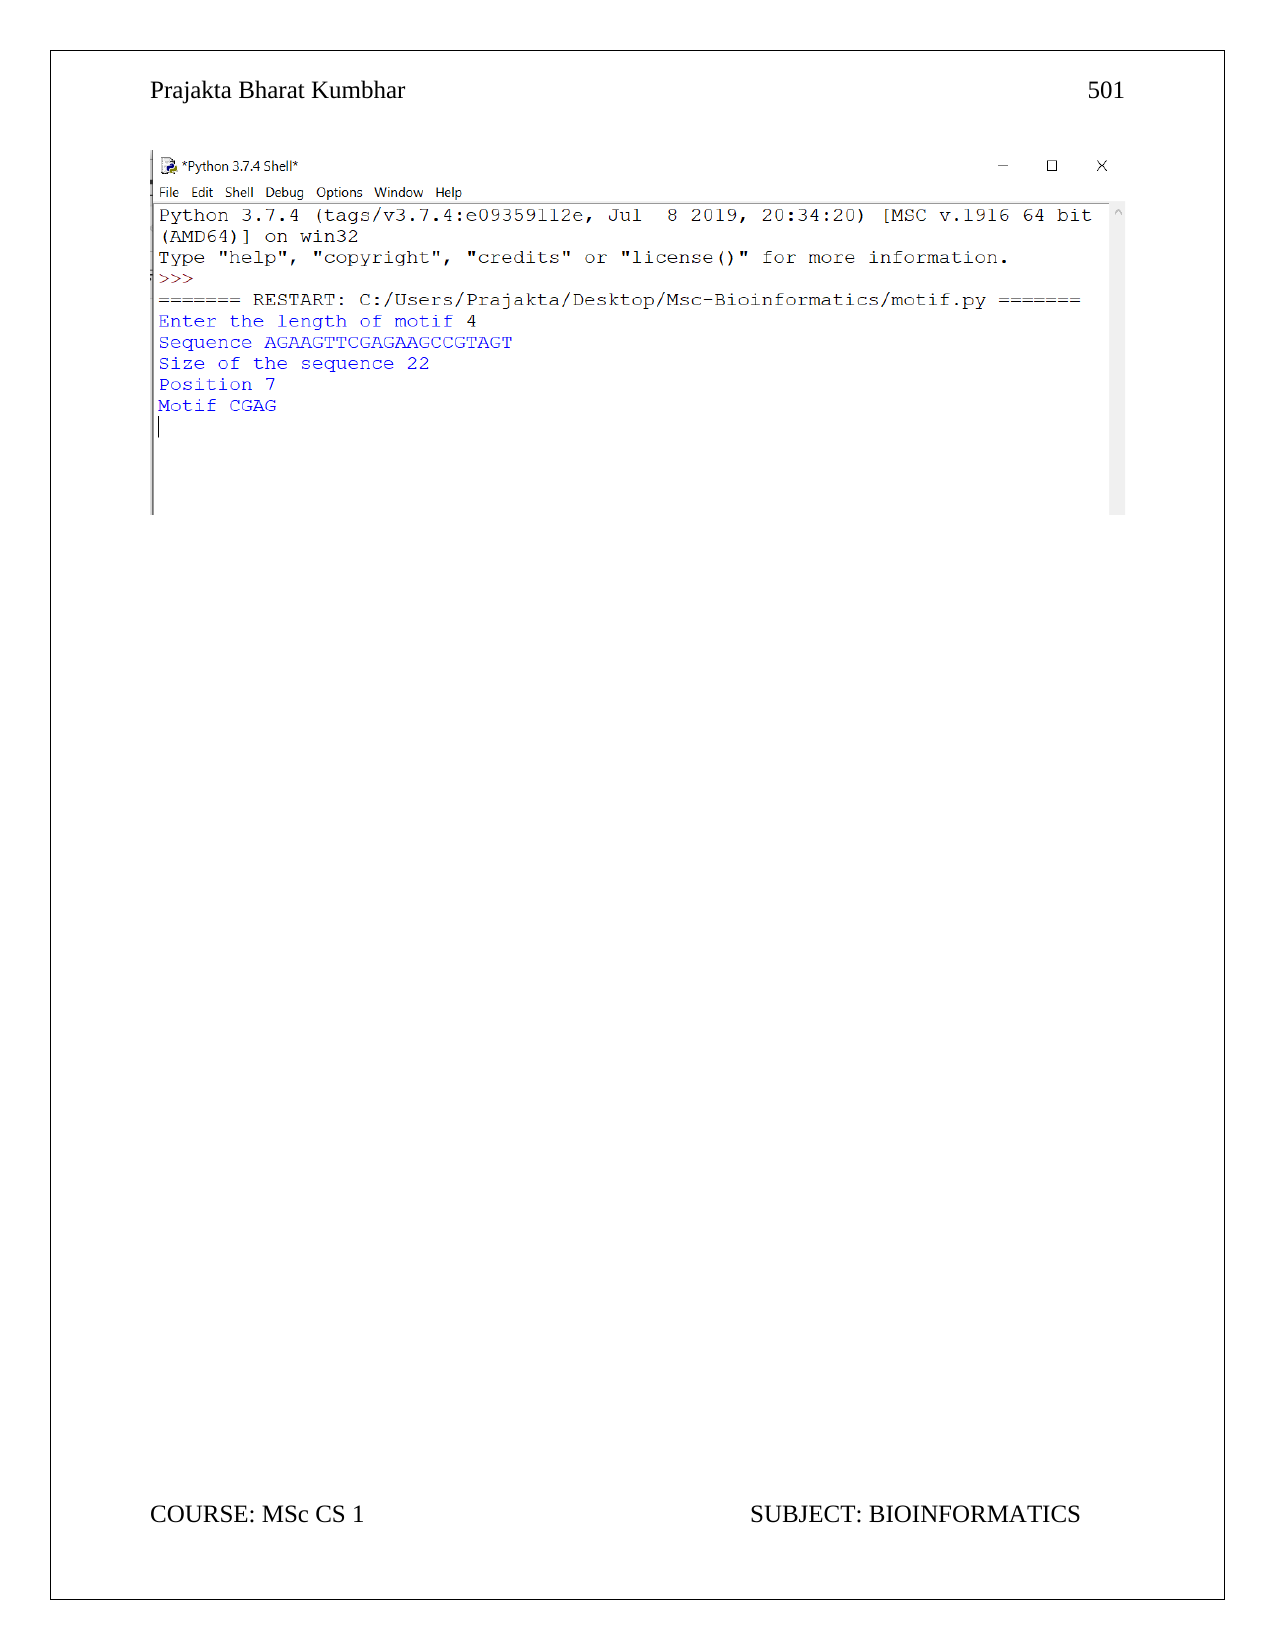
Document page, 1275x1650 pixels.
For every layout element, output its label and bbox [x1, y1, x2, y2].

picture [150, 150, 1125, 515]
